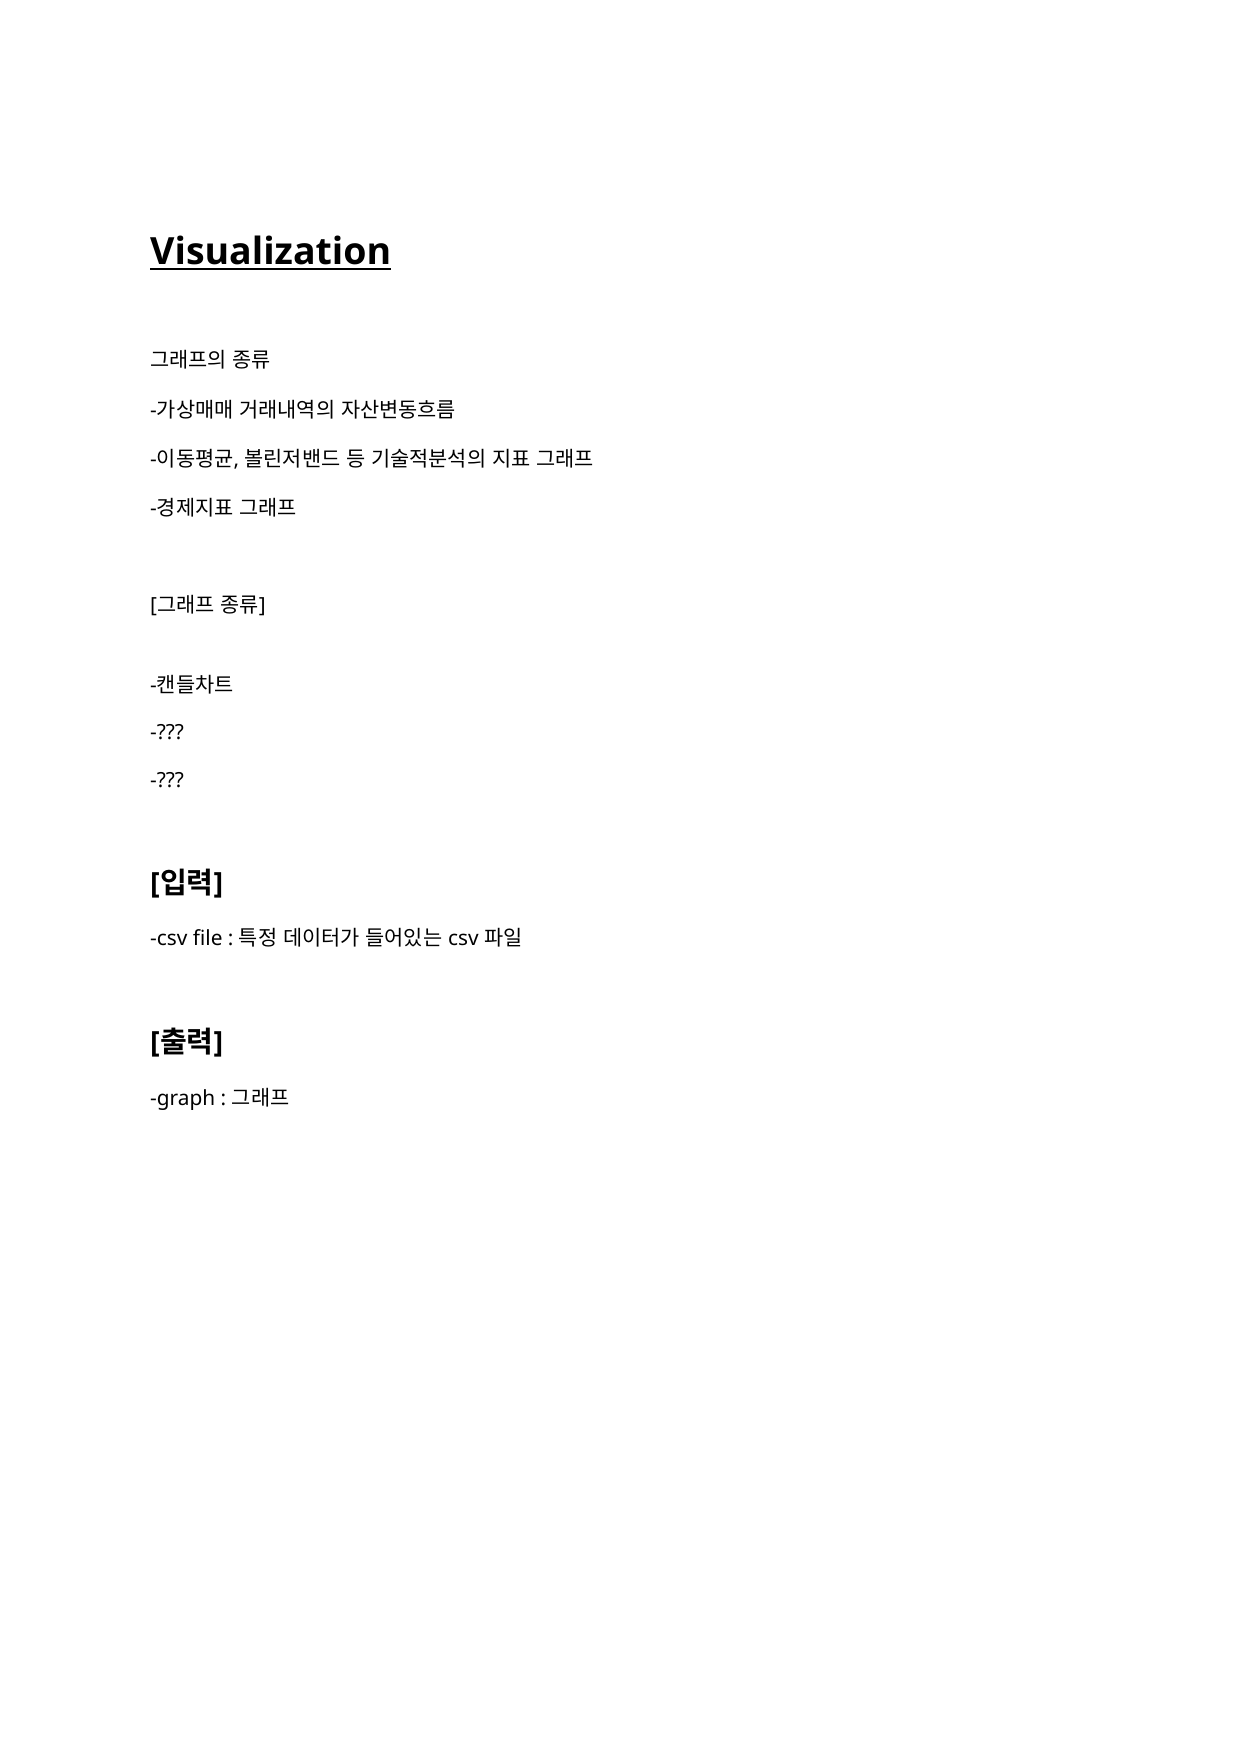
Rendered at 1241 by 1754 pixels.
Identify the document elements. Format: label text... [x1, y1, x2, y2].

text -??? [150, 717, 1090, 746]
text [출력] [150, 1018, 1090, 1061]
text -csv file : 특정 데이터가 들어있는 csv 파일 [150, 922, 1090, 952]
text -가상매매 거래내역의 자산변동흐름 [150, 393, 1090, 423]
text -graph : 그래프 [150, 1081, 1090, 1111]
text [그래프 종류] [150, 588, 1090, 649]
text [입력] [150, 859, 1090, 902]
text -이동평균, 볼린저밴드 등 기술적분석의 지표 그래프 [150, 442, 1090, 472]
text -??? [150, 765, 1090, 793]
text Visualization [150, 224, 1090, 276]
text 그래프의 종류 [150, 343, 1090, 374]
text -경제지표 그래프 [150, 492, 1090, 522]
text -캔들차트 [150, 668, 1090, 698]
